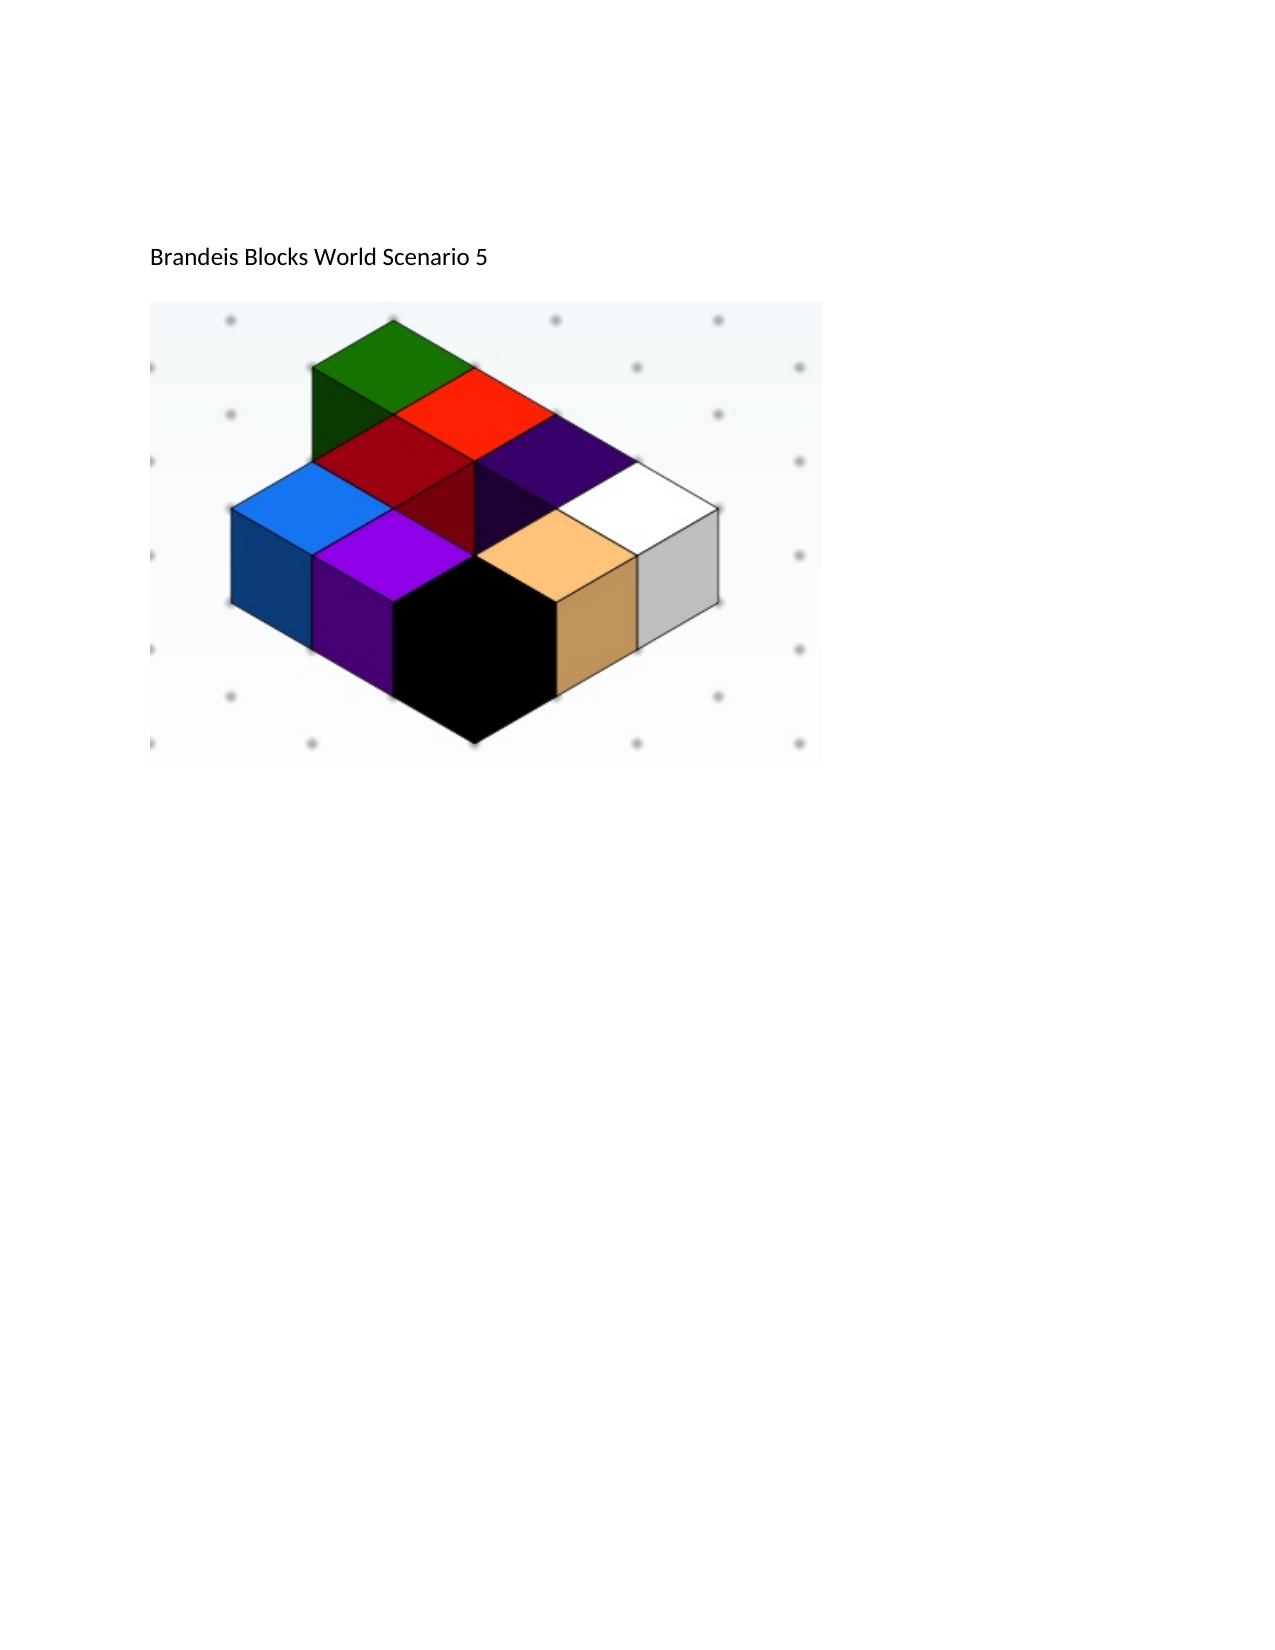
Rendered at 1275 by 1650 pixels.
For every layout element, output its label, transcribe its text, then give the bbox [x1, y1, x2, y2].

picture [150, 302, 822, 766]
text Brandeis Blocks World Scenario 5 [150, 242, 1125, 272]
